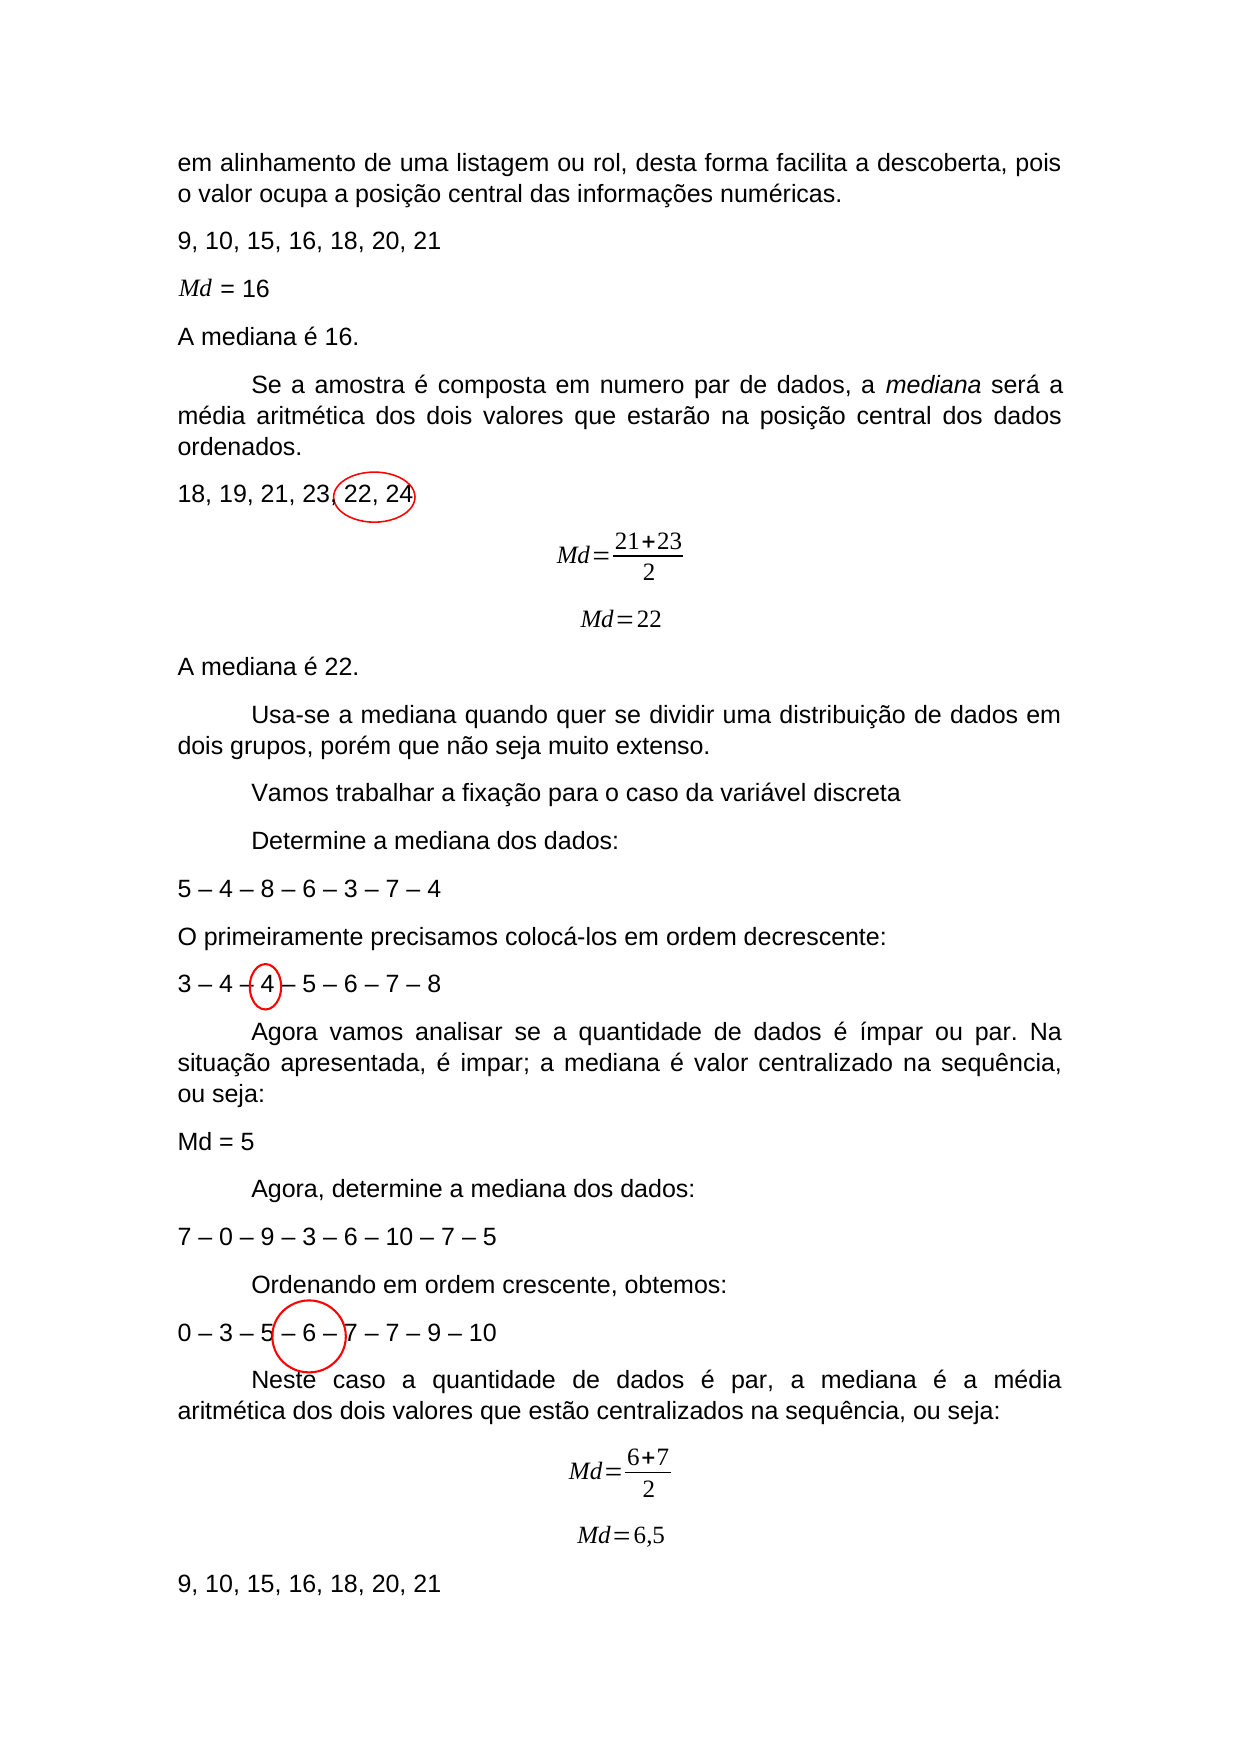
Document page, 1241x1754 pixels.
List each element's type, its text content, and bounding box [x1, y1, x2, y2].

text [177, 148, 1063, 207]
text 3 – 4 – 4 – 5 – 6 – 7 – 8 [177, 969, 253, 998]
text A mediana é 16. [177, 322, 1063, 351]
text 9, 10, 15, 16, 18, 20, 21 [177, 1569, 1063, 1597]
text Ordenando em ordem crescente, obtemos: [177, 1270, 1063, 1298]
text Determine a mediana dos dados: [177, 826, 1063, 855]
text Usa-se a mediana quando quer se dividir uma distribuição de dados em dois grupos, porém que não seja muito extenso. [177, 699, 1063, 759]
text 9, 10, 15, 16, 18, 20, 21 [177, 226, 1063, 255]
text O primeiramente precisamos colocá-los em ordem decrescente: [177, 921, 1063, 950]
text 0 – 3 – 5 – 6 – 7 – 7 – 9 – 10 [342, 1317, 1063, 1346]
text Agora, determine a mediana dos dados: [177, 1174, 1063, 1203]
text 7 – 0 – 9 – 3 – 6 – 10 – 7 – 5 [177, 1222, 1063, 1251]
text Md = 5 [177, 1127, 1063, 1155]
text 0 – 3 – 5 – 6 – 7 – 7 – 9 – 10 [274, 1317, 344, 1346]
text 5 – 4 – 8 – 6 – 3 – 7 – 4 [177, 874, 1063, 902]
text Neste caso a quantidade de dados é par, a mediana é a média aritmética dos dois valores que estão centralizados na sequência, ou seja: [177, 1365, 1063, 1425]
text Se a amostra é composta em numero par de dados, a mediana será a média aritmética dos dois valores que estarão na posição central dos dados ordenados. [177, 370, 1063, 461]
text A mediana é 22. [177, 652, 1063, 681]
text Agora vamos analisar se a quantidade de dados é ímpar ou par. Na situação apresentada, é impar; a mediana é valor centralizado na sequência, ou seja: [177, 1017, 1063, 1108]
text Vamos trabalhar a fixação para o caso da variável discreta [177, 778, 1063, 807]
text 0 – 3 – 5 – 6 – 7 – 7 – 9 – 10 [177, 1317, 276, 1346]
text = 16 [177, 274, 1063, 303]
text 3 – 4 – 4 – 5 – 6 – 7 – 8 [278, 969, 1063, 998]
text 18, 19, 21, 23, 22, 24 [177, 479, 1063, 508]
